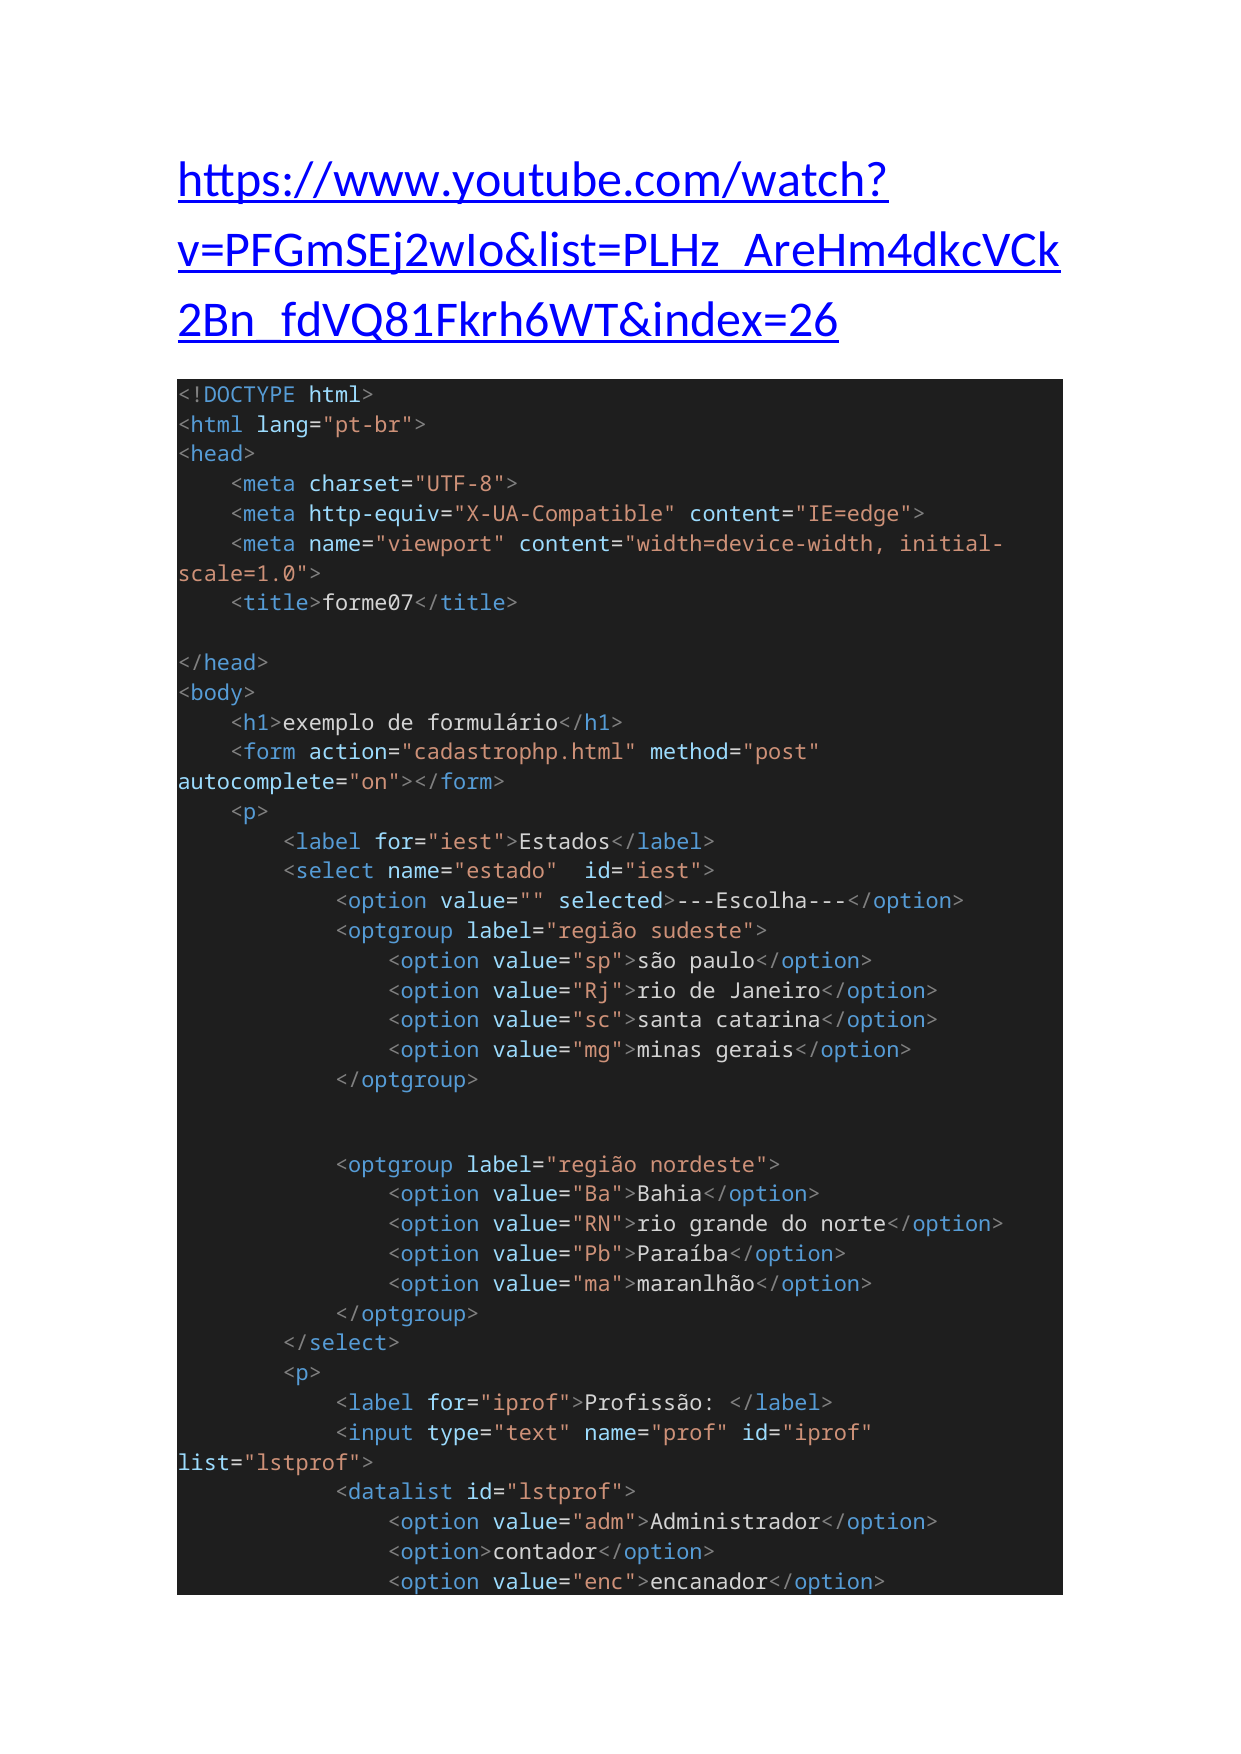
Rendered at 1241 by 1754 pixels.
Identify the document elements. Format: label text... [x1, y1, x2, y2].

text <optgroup label="região sudeste"> [177, 915, 1063, 945]
text </select> [177, 1327, 1063, 1357]
text <option value="RN">rio grande do norte</option> [177, 1208, 1063, 1238]
text <label for="iest">Estados</label> [177, 826, 1063, 855]
text <option value="sc">santa catarina</option> [177, 1004, 1063, 1034]
text <meta charset="UTF-8"> [177, 468, 1063, 498]
text <optgroup label="região nordeste"> [177, 1148, 1063, 1178]
text <p> [177, 1357, 1063, 1387]
text <body> [177, 677, 1063, 706]
text <option>contador</option> [177, 1536, 1063, 1566]
text <option value="Pb">Paraíba</option> [177, 1238, 1063, 1268]
text </optgroup> [177, 1297, 1063, 1327]
text <option value="sp">são paulo</option> [177, 945, 1063, 974]
text <label for="iprof">Profissão: </label> [177, 1387, 1063, 1417]
text <meta http-equiv="X-UA-Compatible" content="IE=edge"> [177, 498, 1063, 528]
text <title>forme07</title> [177, 587, 1063, 617]
text </head> [177, 647, 1063, 677]
text <datalist id="lstprof"> [177, 1476, 1063, 1506]
text <option value="Rj">rio de Janeiro</option> [177, 974, 1063, 1004]
text <option value="" selected>---Escolha---</option> [177, 885, 1063, 915]
text <head> [177, 438, 1063, 468]
text <h1>exemplo de formulário</h1> [177, 706, 1063, 736]
text </optgroup> [177, 1064, 1063, 1094]
text <option value="enc">encanador</option> [177, 1566, 1063, 1595]
text <option value="Ba">Bahia</option> [177, 1178, 1063, 1208]
text <option value="mg">minas gerais</option> [177, 1034, 1063, 1064]
text <select name="estado" id="iest"> [177, 855, 1063, 885]
text <form action="cadastrophp.html" method="post" autocomplete="on"></form> [177, 736, 1063, 796]
text <html lang="pt-br"> [177, 408, 1063, 438]
text <!DOCTYPE html> [177, 379, 1063, 408]
text https://www.youtube.com/watch?v=PFGmSEj2wIo&list=PLHz_AreHm4dkcVCk2Bn_fdVQ81Fkrh6WT&index=26 [177, 148, 1063, 349]
text <input type="text" name="prof" id="iprof" list="lstprof"> [177, 1417, 1063, 1476]
text <option value="ma">maranlhão</option> [177, 1268, 1063, 1297]
text <option value="adm">Administrador</option> [177, 1506, 1063, 1536]
text <meta name="viewport" content="width=device-width, initial-scale=1.0"> [177, 528, 1063, 587]
text <p> [177, 796, 1063, 826]
